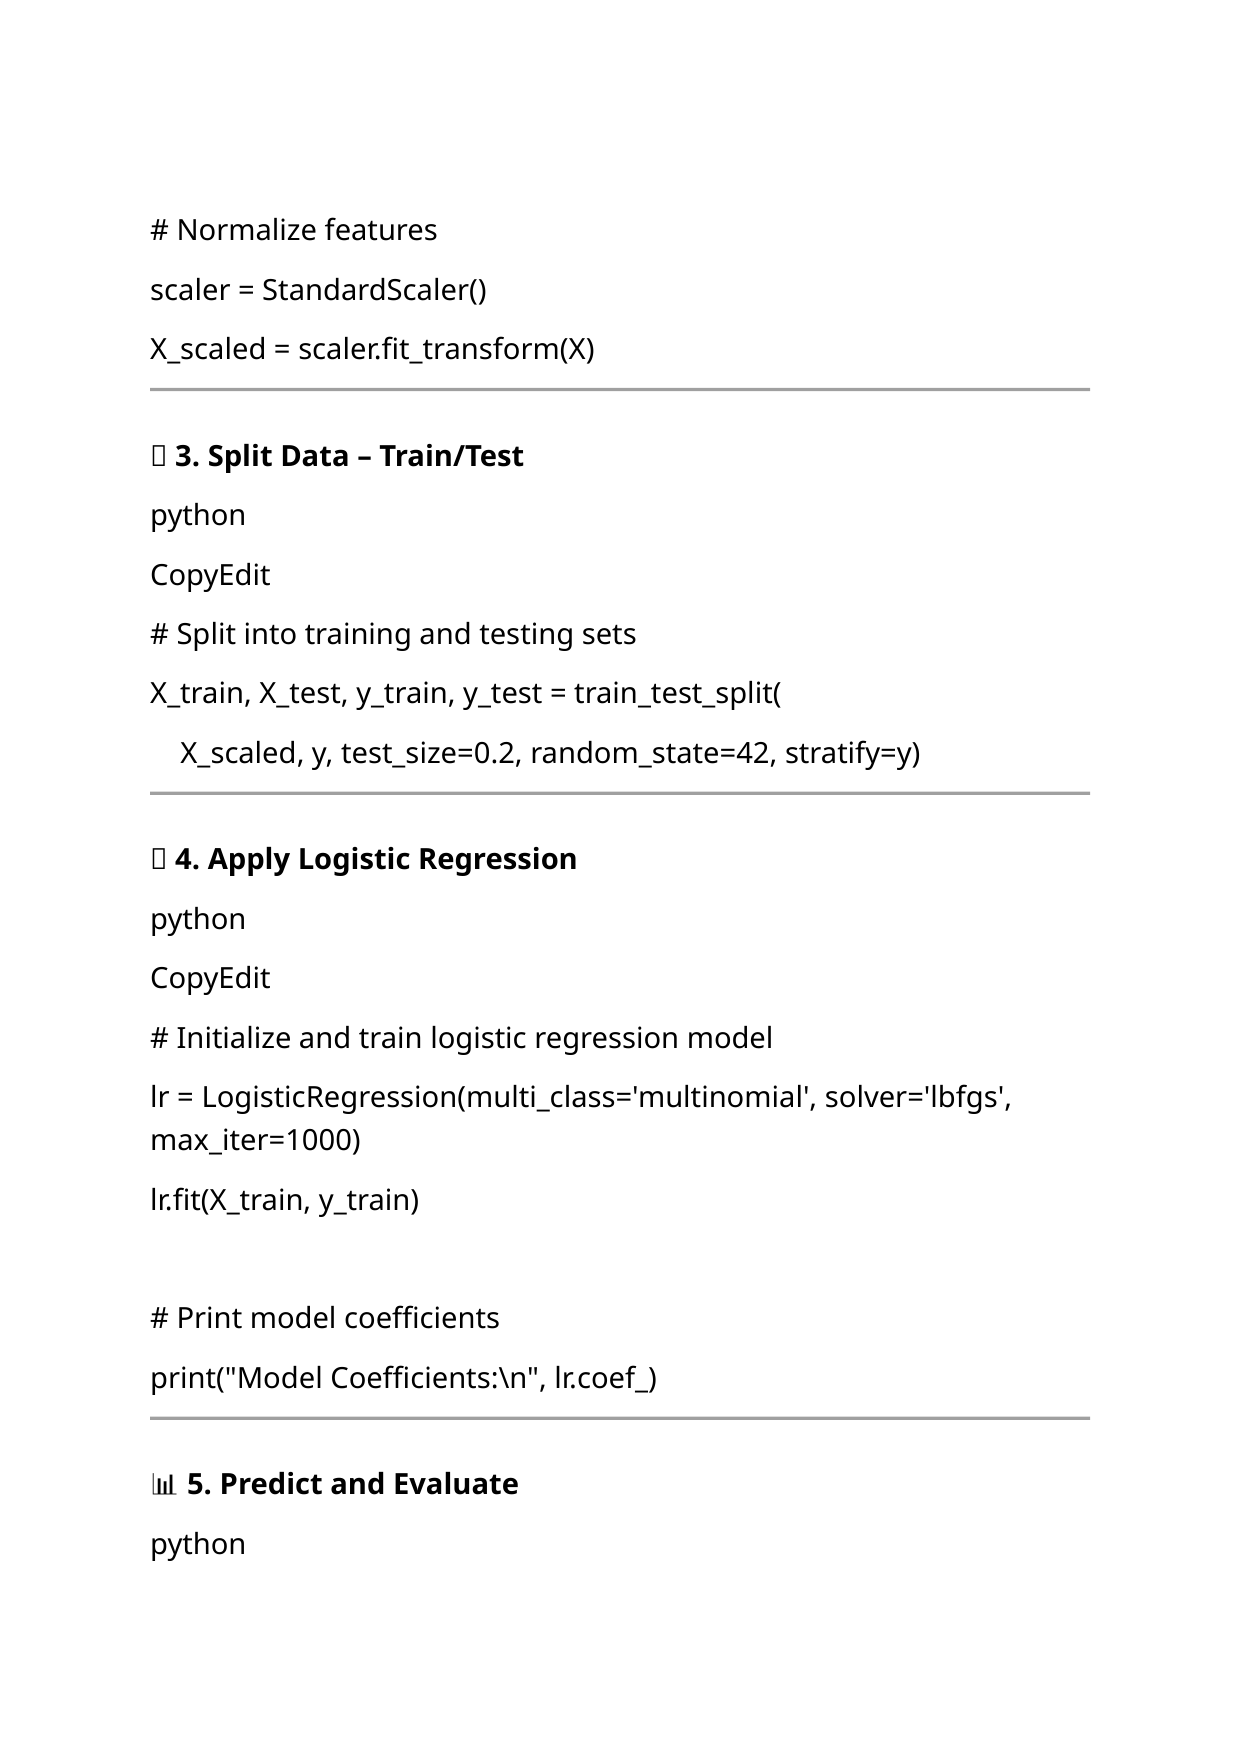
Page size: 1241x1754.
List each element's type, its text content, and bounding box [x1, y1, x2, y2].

text scaler = StandardScaler() [150, 269, 1090, 309]
text python [150, 1523, 1090, 1563]
text 🔀 3. Split Data – Train/Test [150, 435, 1090, 474]
text X_train, X_test, y_train, y_test = train_test_split( [150, 673, 1090, 712]
text X_scaled, y, test_size=0.2, random_state=42, stratify=y) [150, 732, 1090, 772]
text lr.fit(X_train, y_train) [150, 1179, 1090, 1218]
text lr = LogisticRegression(multi_class='multinomial', solver='lbfgs', max_iter=1000) [150, 1076, 1090, 1159]
text # Print model coefficients [150, 1298, 1090, 1337]
text # Normalize features [150, 209, 1090, 249]
text 📊 5. Predict and Evaluate [150, 1463, 1090, 1503]
text 🤖 4. Apply Logistic Regression [150, 838, 1090, 878]
text CopyEdit [150, 957, 1090, 997]
text CopyEdit [150, 554, 1090, 593]
text # Initialize and train logistic regression model [150, 1017, 1090, 1057]
text # Split into training and testing sets [150, 613, 1090, 653]
text X_scaled = scaler.fit_transform(X) [150, 328, 1090, 368]
text print("Model Coefficients:\n", lr.coef_) [150, 1357, 1090, 1397]
text python [150, 898, 1090, 938]
text python [150, 494, 1090, 534]
